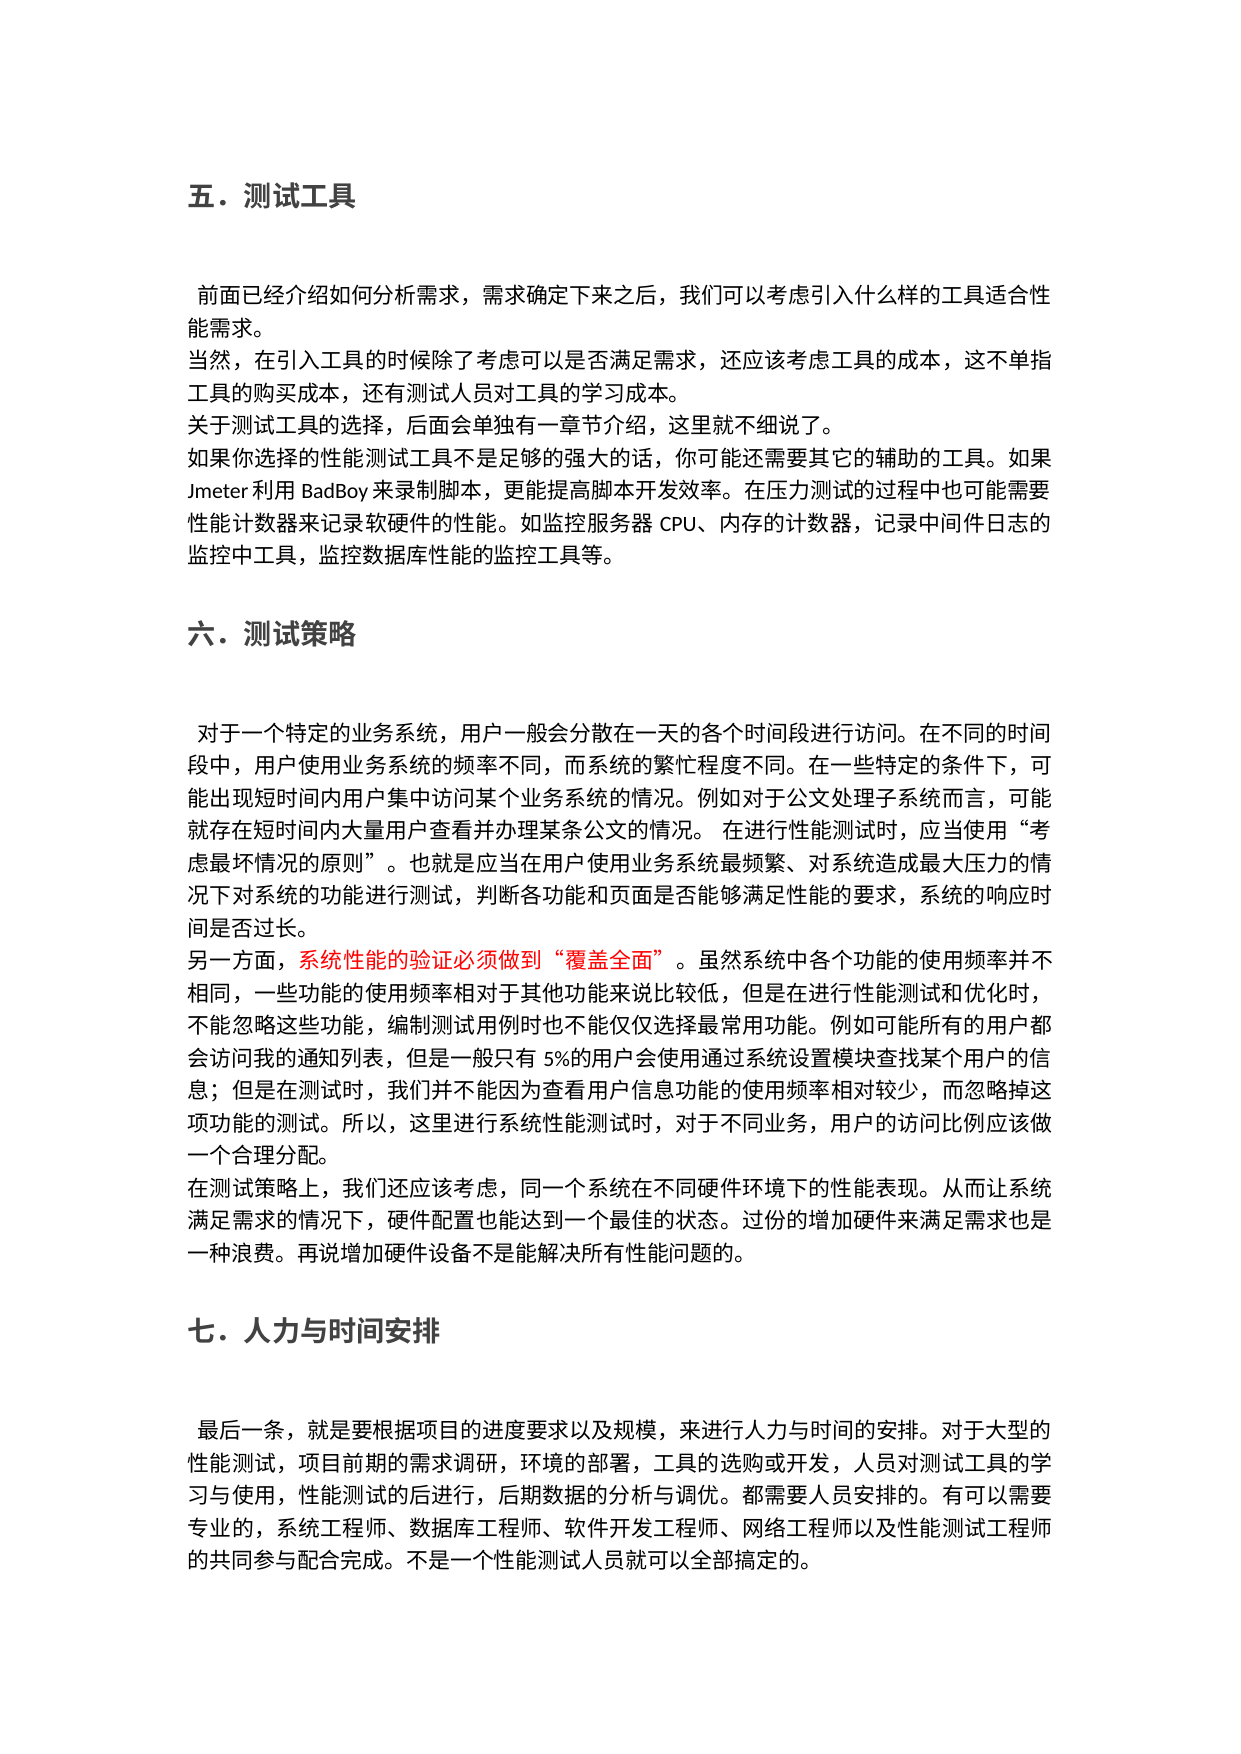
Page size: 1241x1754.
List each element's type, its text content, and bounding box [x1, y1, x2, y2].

text 另一方面，系统性能的验证必须做到“覆盖全面”。虽然系统中各个功能的使用频率并不相同，一些功能的使用频率相对于其他功能来说比较低，但是在进行性能测试和优化时，不能忽略这些功能，编制测试用例时也不能仅仅选择最常用功能。例如可能所有的用户都会访问我的通知列表，但是一般只有5%的用户会使用通过系统设置模块查找某个用户的信息；但是在测试时，我们并不能因为查看用户信息功能的使用频率相对较少，而忽略掉这项功能的测试。所以，这里进行系统性能测试时，对于不同业务，用户的访问比例应该做一个合理分配。 [187, 943, 1053, 1170]
text 最后一条，就是要根据项目的进度要求以及规模，来进行人力与时间的安排。对于大型的性能测试，项目前期的需求调研，环境的部署，工具的选购或开发，人员对测试工具的学习与使用，性能测试的后进行，后期数据的分析与调优。都需要人员安排的。有可以需要专业的，系统工程师、数据库工程师、软件开发工程师、网络工程师以及性能测试工程师的共同参与配合完成。不是一个性能测试人员就可以全部搞定的。 [187, 1413, 1053, 1575]
text 关于测试工具的选择，后面会单独有一章节介绍，这里就不细说了。 [187, 408, 1053, 440]
subtitle 七．人力与时间安排 [187, 1297, 1053, 1362]
text 如果你选择的性能测试工具不是足够的强大的话，你可能还需要其它的辅助的工具。如果Jmeter利用BadBoy来录制脚本，更能提高脚本开发效率。在压力测试的过程中也可能需要性能计数器来记录软硬件的性能。如监控服务器CPU、内存的计数器，记录中间件日志的监控中工具，监控数据库性能的监控工具等。 [187, 440, 1053, 570]
text 对于一个特定的业务系统，用户一般会分散在一天的各个时间段进行访问。在不同的时间段中，用户使用业务系统的频率不同，而系统的繁忙程度不同。在一些特定的条件下，可能出现短时间内用户集中访问某个业务系统的情况。例如对于公文处理子系统而言，可能就存在短时间内大量用户查看并办理某条公文的情况。 在进行性能测试时，应当使用“考虑最坏情况的原则”。也就是应当在用户使用业务系统最频繁、对系统造成最大压力的情况下对系统的功能进行测试，判断各功能和页面是否能够满足性能的要求，系统的响应时间是否过长。 [187, 715, 1053, 943]
text 当然，在引入工具的时候除了考虑可以是否满足需求，还应该考虑工具的成本，这不单指工具的购买成本，还有测试人员对工具的学习成本。 [187, 343, 1053, 408]
subtitle 五．测试工具 [187, 162, 1053, 227]
text 在测试策略上，我们还应该考虑，同一个系统在不同硬件环境下的性能表现。从而让系统满足需求的情况下，硬件配置也能达到一个最佳的状态。过份的增加硬件来满足需求也是一种浪费。再说增加硬件设备不是能解决所有性能问题的。 [187, 1170, 1053, 1268]
text 前面已经介绍如何分析需求，需求确定下来之后，我们可以考虑引入什么样的工具适合性能需求。 [187, 278, 1053, 343]
subtitle 六．测试策略 [187, 599, 1053, 664]
